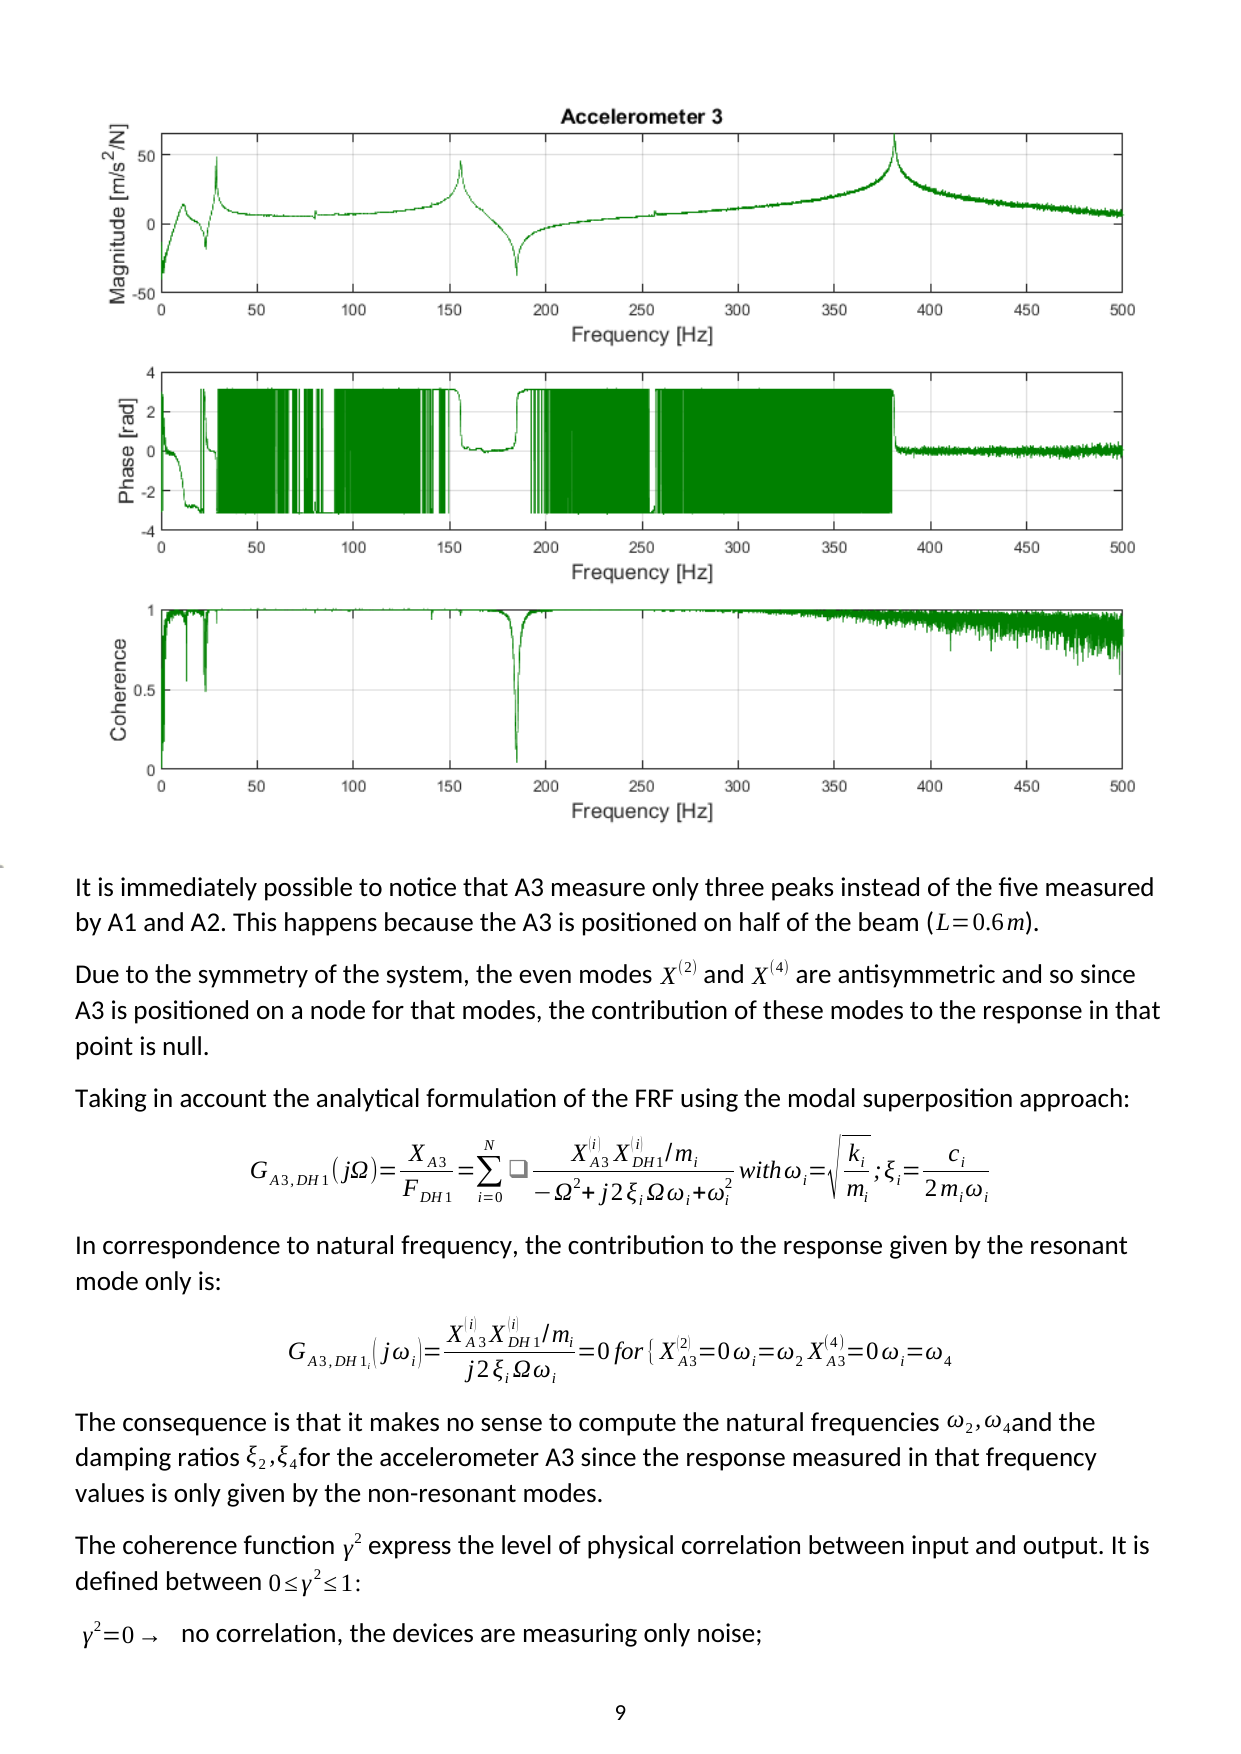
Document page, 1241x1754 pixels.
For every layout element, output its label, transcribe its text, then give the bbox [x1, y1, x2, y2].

picture [0, 75, 1241, 868]
text The coherence function express the level of physical correlation between input and output. It is defined between [75, 1528, 1165, 1597]
text The consequence is that it makes no sense to compute the natural frequencies and the damping ratios for the accelerometer A3 since the response measured in that frequency values is only given by the non-resonant modes. [75, 1405, 1165, 1509]
text It is immediately possible to notice that A3 measure only three peaks instead of the five measured by A1 and A2. This happens because the A3 is positioned on half of the beam (). [75, 868, 1165, 938]
text In correspondence to natural frequency, the contribution to the response given by the resonant mode only is: [75, 1228, 1165, 1297]
text Due to the symmetry of the system, the even modes and are antisymmetric and so since A3 is positioned on a node for that modes, the contribution of these modes to the response in that point is null. [75, 958, 1165, 1062]
text no correlation, the devices are measuring only noise; [75, 1616, 1165, 1649]
text Taking in account the analytical formulation of the FRF using the modal superposition approach: [75, 1081, 1165, 1114]
